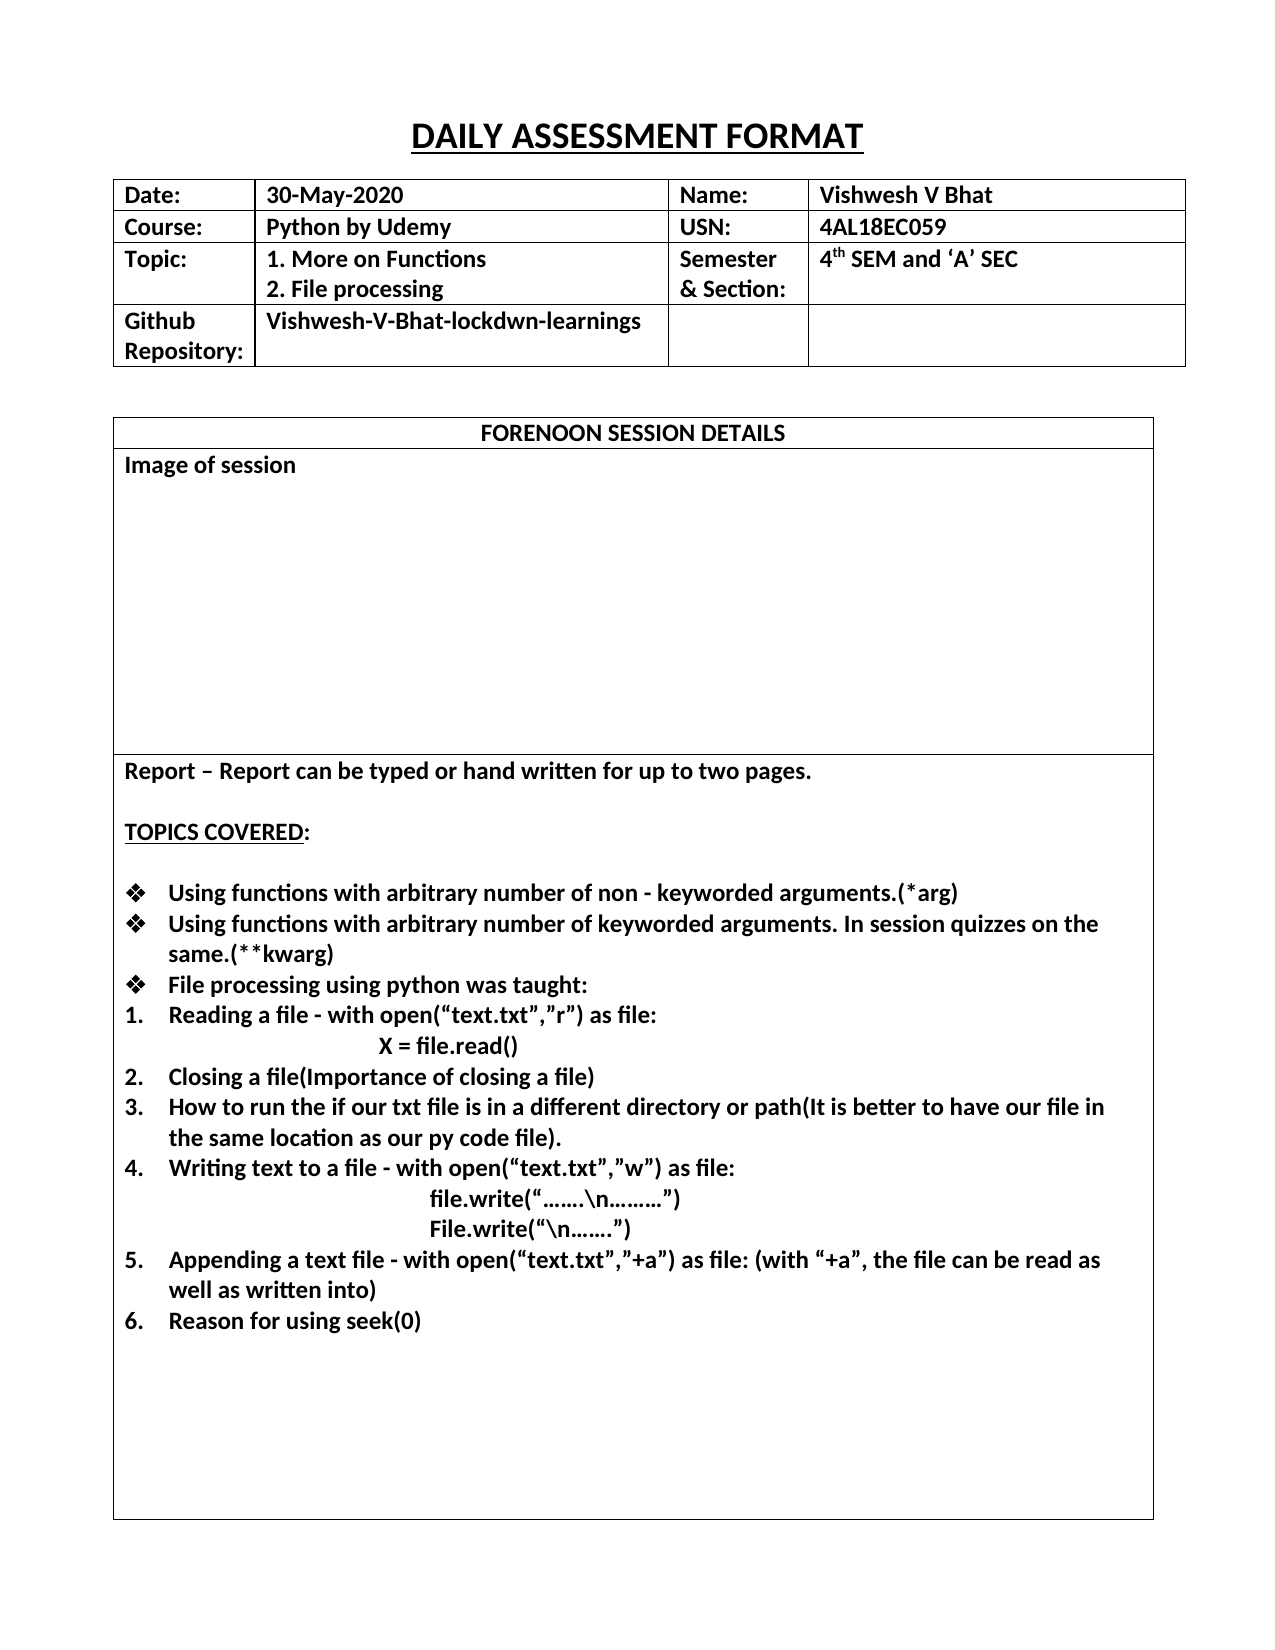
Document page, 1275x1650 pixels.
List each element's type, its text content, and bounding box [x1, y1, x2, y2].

table_cell Semester & Section: [669, 243, 808, 304]
table_cell Topic: [114, 243, 254, 304]
table_cell [809, 305, 1185, 366]
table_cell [114, 755, 1153, 1518]
table_header Date: [114, 180, 254, 210]
table_cell Image of session [114, 449, 1153, 754]
table_cell [669, 305, 808, 366]
table_cell USN: [669, 211, 808, 242]
table_cell 4th SEM and ‘A’ SEC [809, 243, 1185, 304]
table_cell Python by Udemy [256, 211, 668, 242]
table_cell Github Repository: [114, 305, 254, 366]
table_header Name: [669, 180, 808, 210]
table_header FORENOON SESSION DETAILS [114, 418, 1153, 448]
text DAILY ASSESSMENT FORMAT [112, 112, 1162, 158]
table_header Vishwesh V Bhat [809, 180, 1185, 210]
table_cell Course: [114, 211, 254, 242]
table_cell Vishwesh-V-Bhat-lockdwn-learnings [256, 305, 668, 366]
table_cell 4AL18EC059 [809, 211, 1185, 242]
table_header 30-May-2020 [256, 180, 668, 210]
table_cell More on Functions File processing [256, 243, 668, 304]
